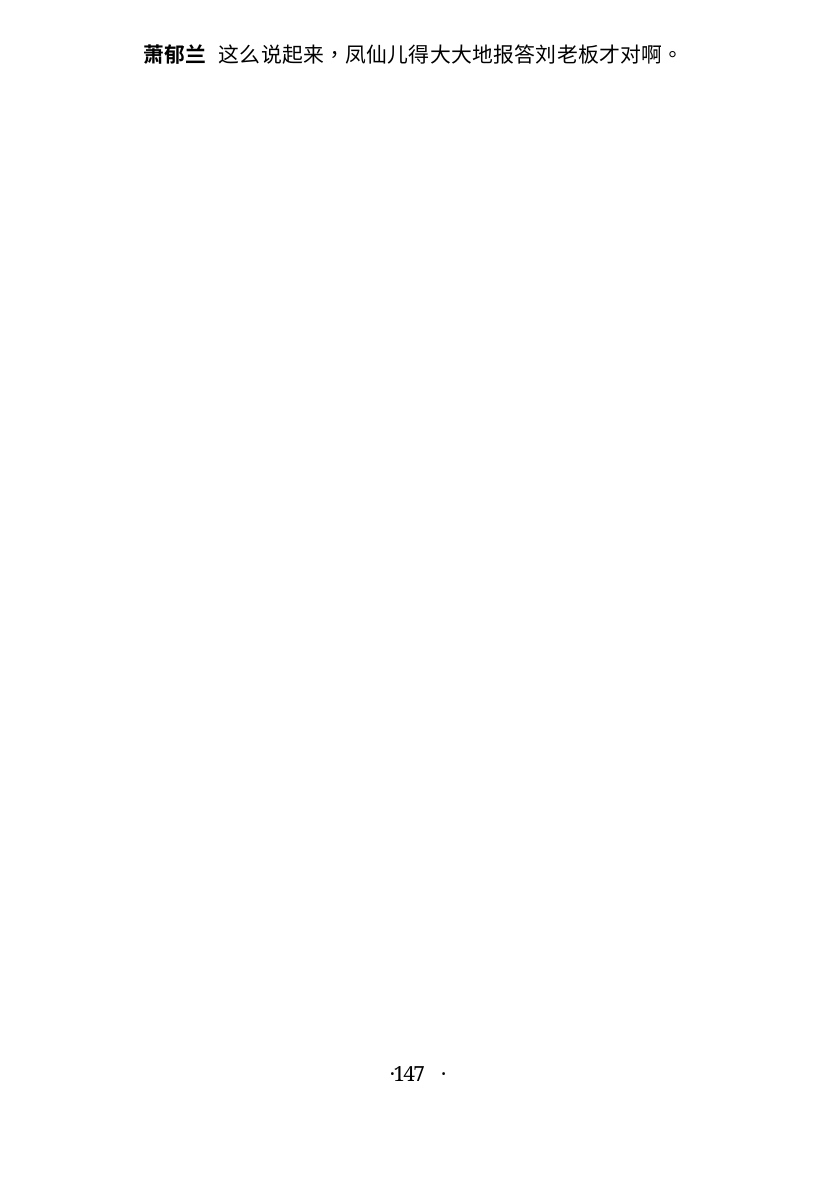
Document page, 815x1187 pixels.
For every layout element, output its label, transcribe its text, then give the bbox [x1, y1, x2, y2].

text 萧郁兰 这么说起来，凤仙儿得大大地报答刘老板才对啊。 [143, 42, 712, 67]
